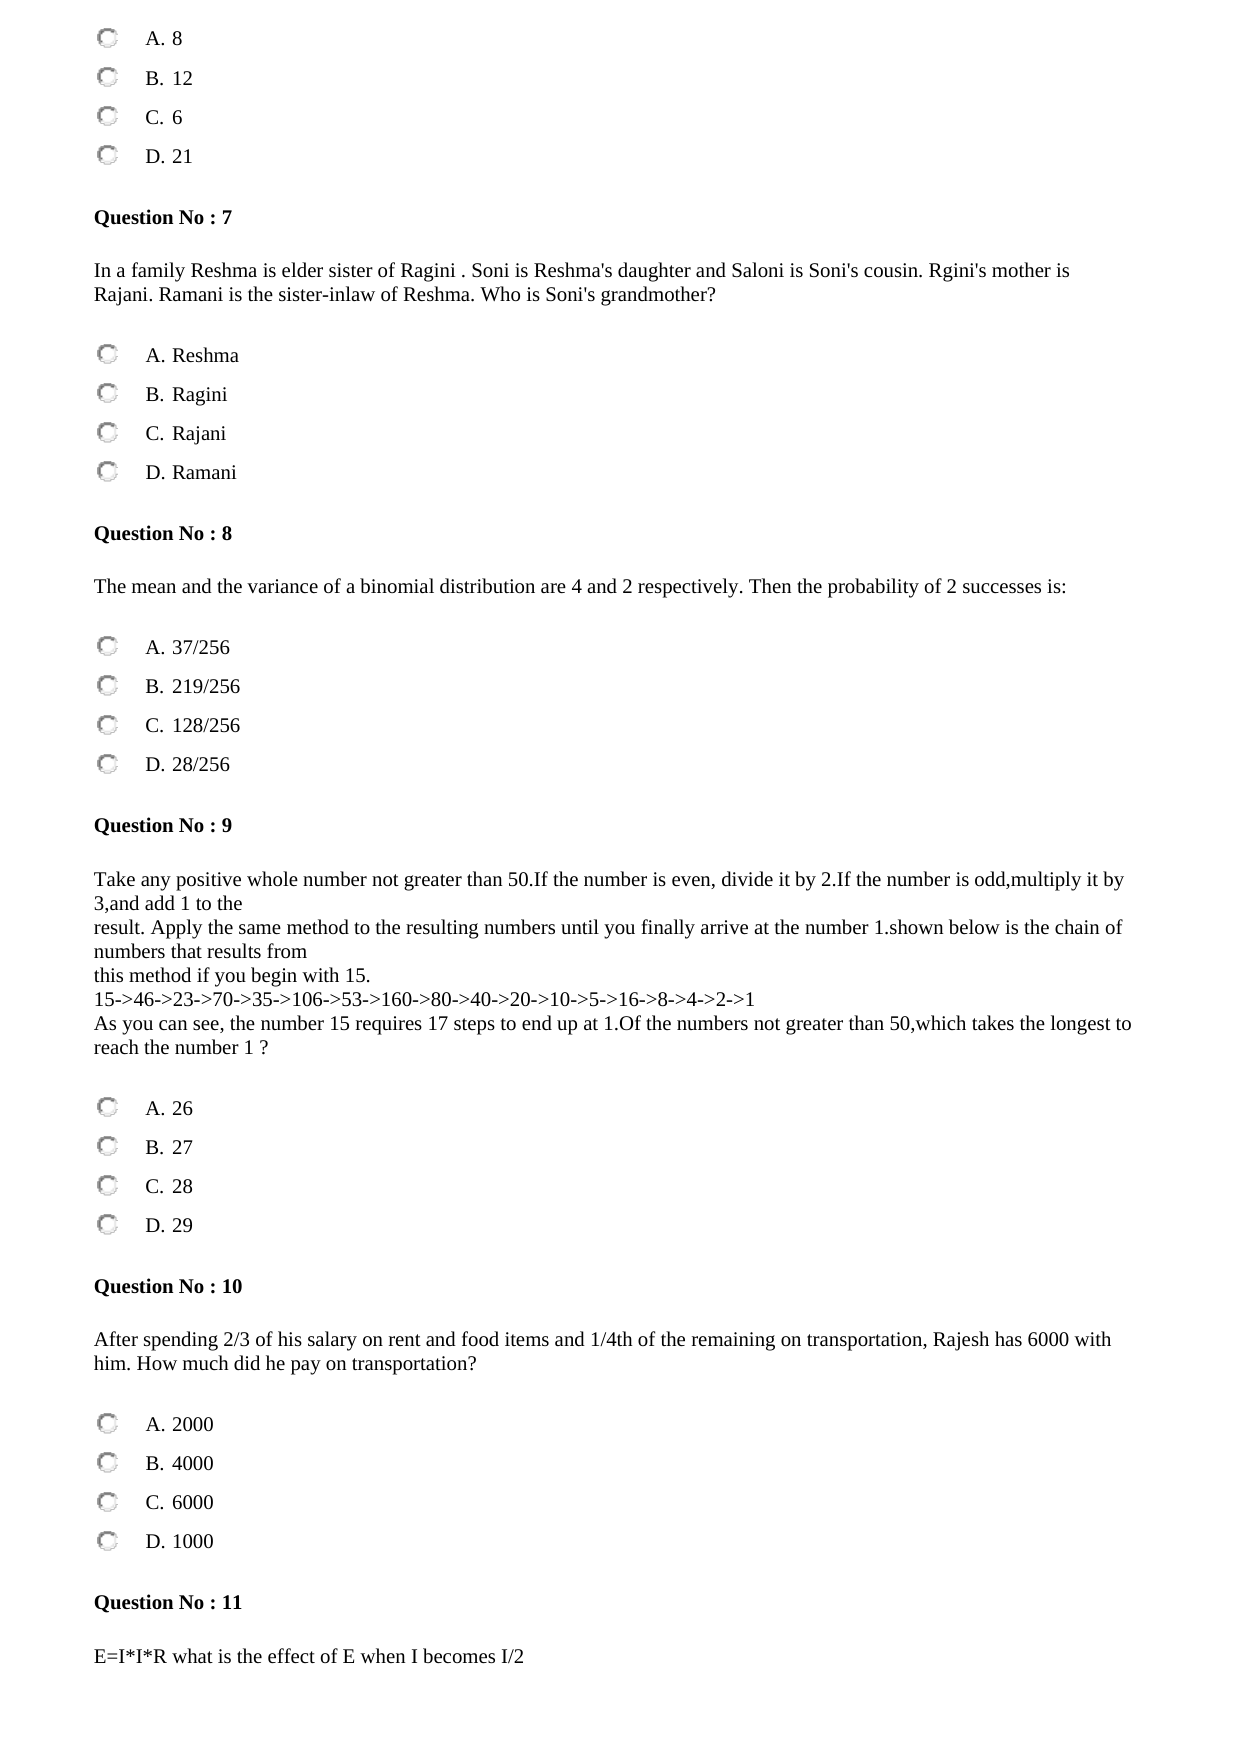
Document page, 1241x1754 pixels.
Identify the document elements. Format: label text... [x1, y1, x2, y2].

table_cell B. [144, 374, 170, 413]
table_cell [94, 667, 144, 706]
table_header A. [144, 335, 170, 374]
text In a family Reshma is elder sister of Ragini . Soni is Reshma's daughter and Saloni is Soni's cousin. Rgini's mother is Rajani. Ramani is the sister-inlaw of Reshma. Who is Soni's grandmother? [94, 258, 1134, 306]
table_cell [94, 1127, 144, 1166]
text Question No : 10 [94, 1274, 1134, 1298]
table_header A. [144, 628, 170, 667]
table_cell Ragini [170, 374, 245, 413]
table_cell B. [144, 1127, 170, 1166]
table_header [94, 19, 144, 58]
table_cell [94, 1483, 144, 1522]
table_header 26 [170, 1088, 199, 1127]
table_cell 29 [170, 1206, 199, 1245]
table_header [94, 1405, 144, 1444]
table_cell D. [144, 453, 170, 492]
table_cell [94, 745, 144, 784]
table_cell C. [144, 414, 170, 453]
table_cell 219/256 [170, 667, 246, 706]
table_header A. [144, 1088, 170, 1127]
table_cell [94, 453, 144, 492]
table_cell D. [144, 745, 170, 784]
table_header 2000 [170, 1405, 220, 1444]
table_cell 12 [170, 58, 199, 97]
table_cell D. [144, 1206, 170, 1245]
table_cell 28 [170, 1166, 199, 1206]
table_cell Ramani [170, 453, 245, 492]
table_cell 128/256 [170, 706, 246, 745]
text E=I*I*R what is the effect of E when I becomes I/2 [94, 1643, 1134, 1668]
table_cell C. [144, 97, 170, 136]
table_cell [94, 1166, 144, 1206]
table_cell [94, 706, 144, 745]
table_header A. [144, 1405, 170, 1444]
table_cell 27 [170, 1127, 199, 1166]
table_cell C. [144, 1483, 170, 1522]
table_cell 6000 [170, 1483, 220, 1522]
table_cell C. [144, 1166, 170, 1206]
text Question No : 7 [94, 204, 1134, 229]
table_cell B. [144, 58, 170, 97]
text Question No : 11 [94, 1590, 1134, 1614]
table_cell 21 [170, 136, 199, 175]
table_cell 4000 [170, 1444, 220, 1483]
text Take any positive whole number not greater than 50.If the number is even, divide it by 2.If the number is odd,multiply it by 3,and add 1 to the result. Apply the same method to the resulting numbers until you finally arrive at the number 1.shown below is the chain of numbers that results from this method if you begin with 15. 15->46->23->70->35->106->53->160->80->40->20->10->5->16->8->4->2->1 As you can see, the number 15 requires 17 steps to end up at 1.Of the numbers not greater than 50,which takes the longest to reach the number 1 ? [94, 866, 1134, 1059]
table_cell 28/256 [170, 745, 246, 784]
table_cell [94, 1522, 144, 1561]
table_cell D. [144, 136, 170, 175]
table_cell [94, 1206, 144, 1245]
table_header [94, 628, 144, 667]
table_cell B. [144, 1444, 170, 1483]
table_header 8 [170, 19, 199, 58]
table_header [94, 1088, 144, 1127]
table_header 37/256 [170, 628, 246, 667]
table_cell [94, 1444, 144, 1483]
text The mean and the variance of a binomial distribution are 4 and 2 respectively. Then the probability of 2 successes is: [94, 574, 1134, 598]
table_cell [94, 374, 144, 413]
text Question No : 8 [94, 521, 1134, 545]
text After spending 2/3 of his salary on rent and food items and 1/4th of the remaining on transportation, Rajesh has 6000 with him. How much did he pay on transportation? [94, 1327, 1134, 1375]
table_cell 1000 [170, 1522, 220, 1561]
table_cell B. [144, 667, 170, 706]
text Question No : 9 [94, 813, 1134, 837]
table_cell [94, 136, 144, 175]
table_cell D. [144, 1522, 170, 1561]
table_cell C. [144, 706, 170, 745]
table_header A. [144, 19, 170, 58]
table_header Reshma [170, 335, 245, 374]
table_cell [94, 414, 144, 453]
table_cell [94, 58, 144, 97]
table_cell 6 [170, 97, 199, 136]
table_cell Rajani [170, 414, 245, 453]
table_header [94, 335, 144, 374]
table_cell [94, 97, 144, 136]
